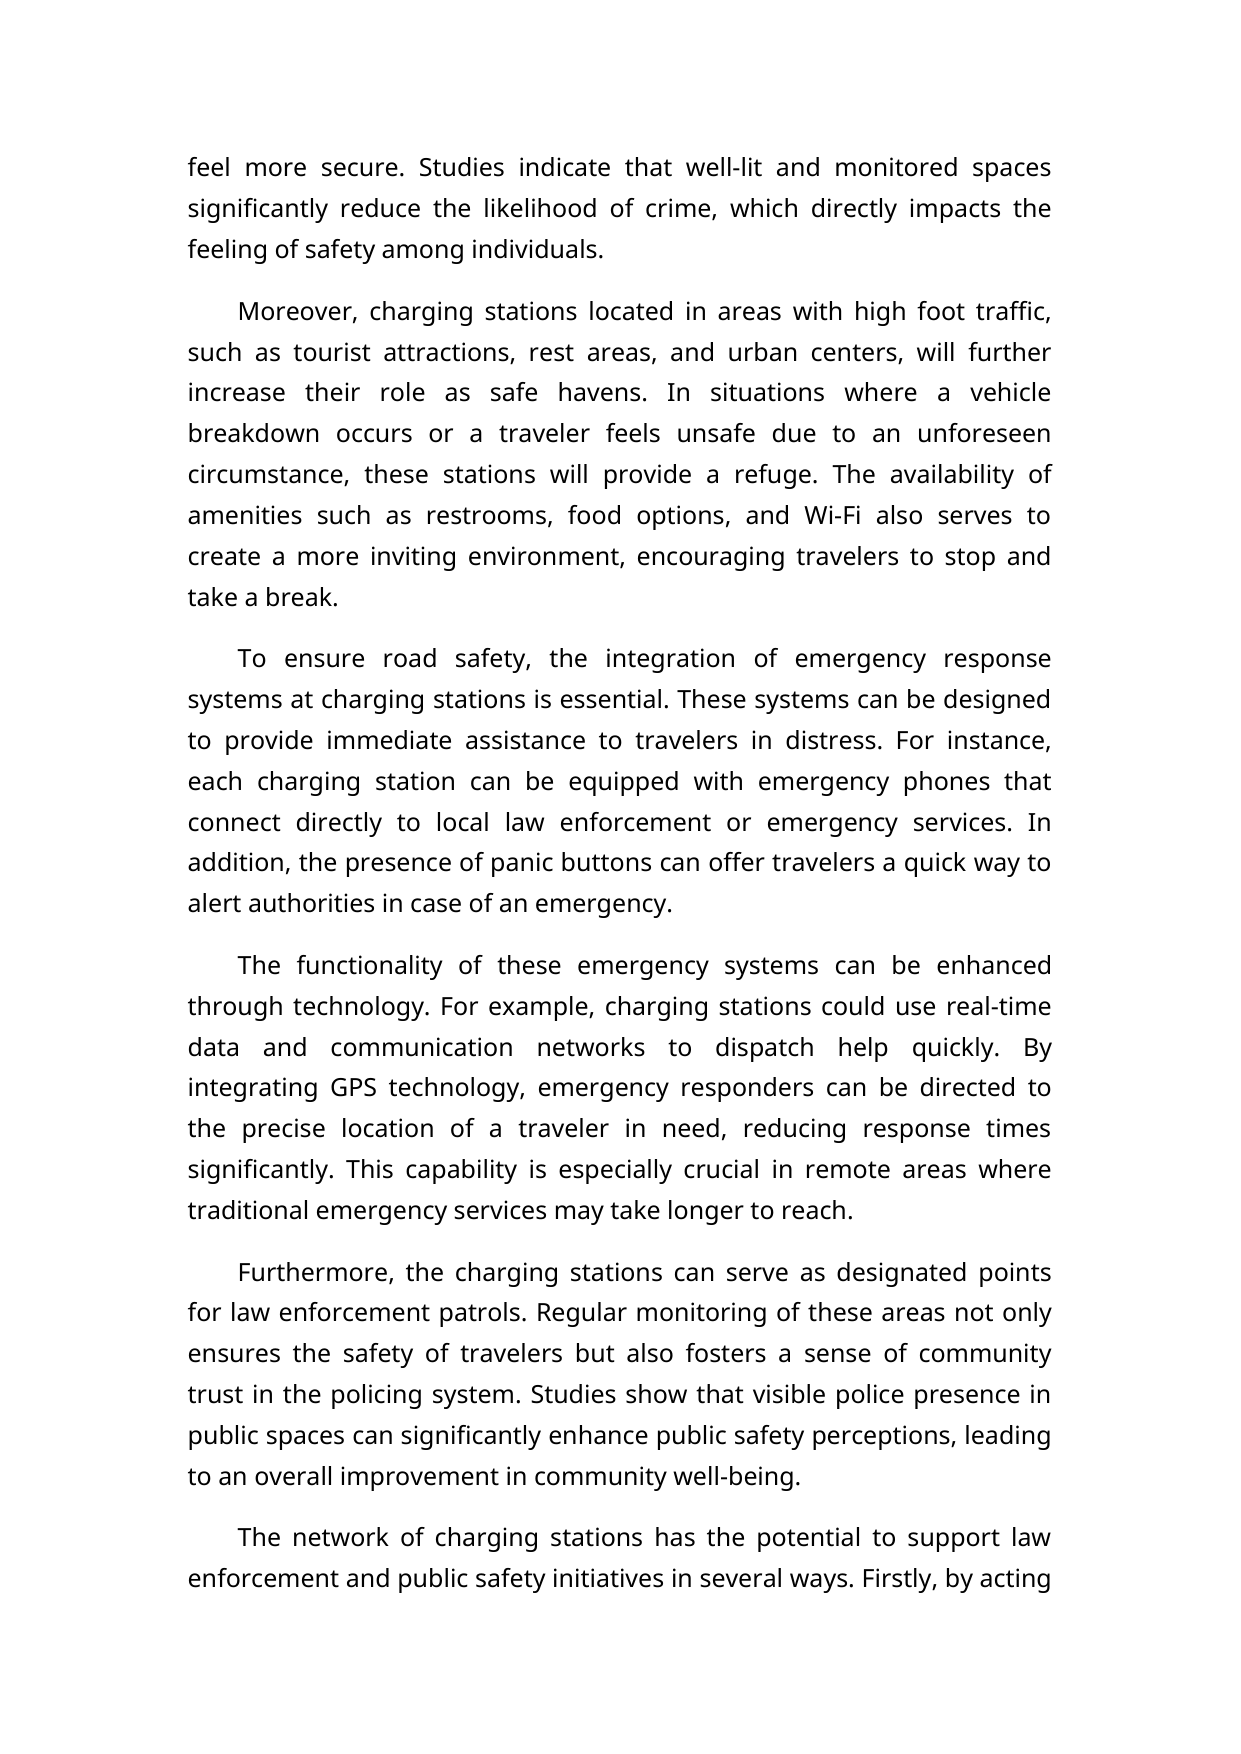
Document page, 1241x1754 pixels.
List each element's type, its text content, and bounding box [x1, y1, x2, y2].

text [187, 1520, 1053, 1595]
text Furthermore, the charging stations can serve as designated points for law enforcement patrols. Regular monitoring of these areas not only ensures the safety of travelers but also fosters a sense of community trust in the policing system. Studies show that visible police presence in public spaces can significantly enhance public safety perceptions, leading to an overall improvement in community well-being. [187, 1254, 1053, 1492]
text Moreover, charging stations located in areas with high foot traffic, such as tourist attractions, rest areas, and urban centers, will further increase their role as safe havens. In situations where a vehicle breakdown occurs or a traveler feels unsafe due to an unforeseen circumstance, these stations will provide a refuge. The availability of amenities such as restrooms, food options, and Wi-Fi also serves to create a more inviting environment, encouraging travelers to stop and take a break. [187, 293, 1053, 613]
text To ensure road safety, the integration of emergency response systems at charging stations is essential. These systems can be designed to provide immediate assistance to travelers in distress. For instance, each charging station can be equipped with emergency phones that connect directly to local law enforcement or emergency services. In addition, the presence of panic buttons can offer travelers a quick way to alert authorities in case of an emergency. [187, 641, 1053, 920]
text The functionality of these emergency systems can be enhanced through technology. For example, charging stations could use real-time data and communication networks to dispatch help quickly. By integrating GPS technology, emergency responders can be directed to the precise location of a traveler in need, reducing response times significantly. This capability is especially crucial in remote areas where traditional emergency services may take longer to reach. [187, 947, 1053, 1227]
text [187, 150, 1053, 266]
